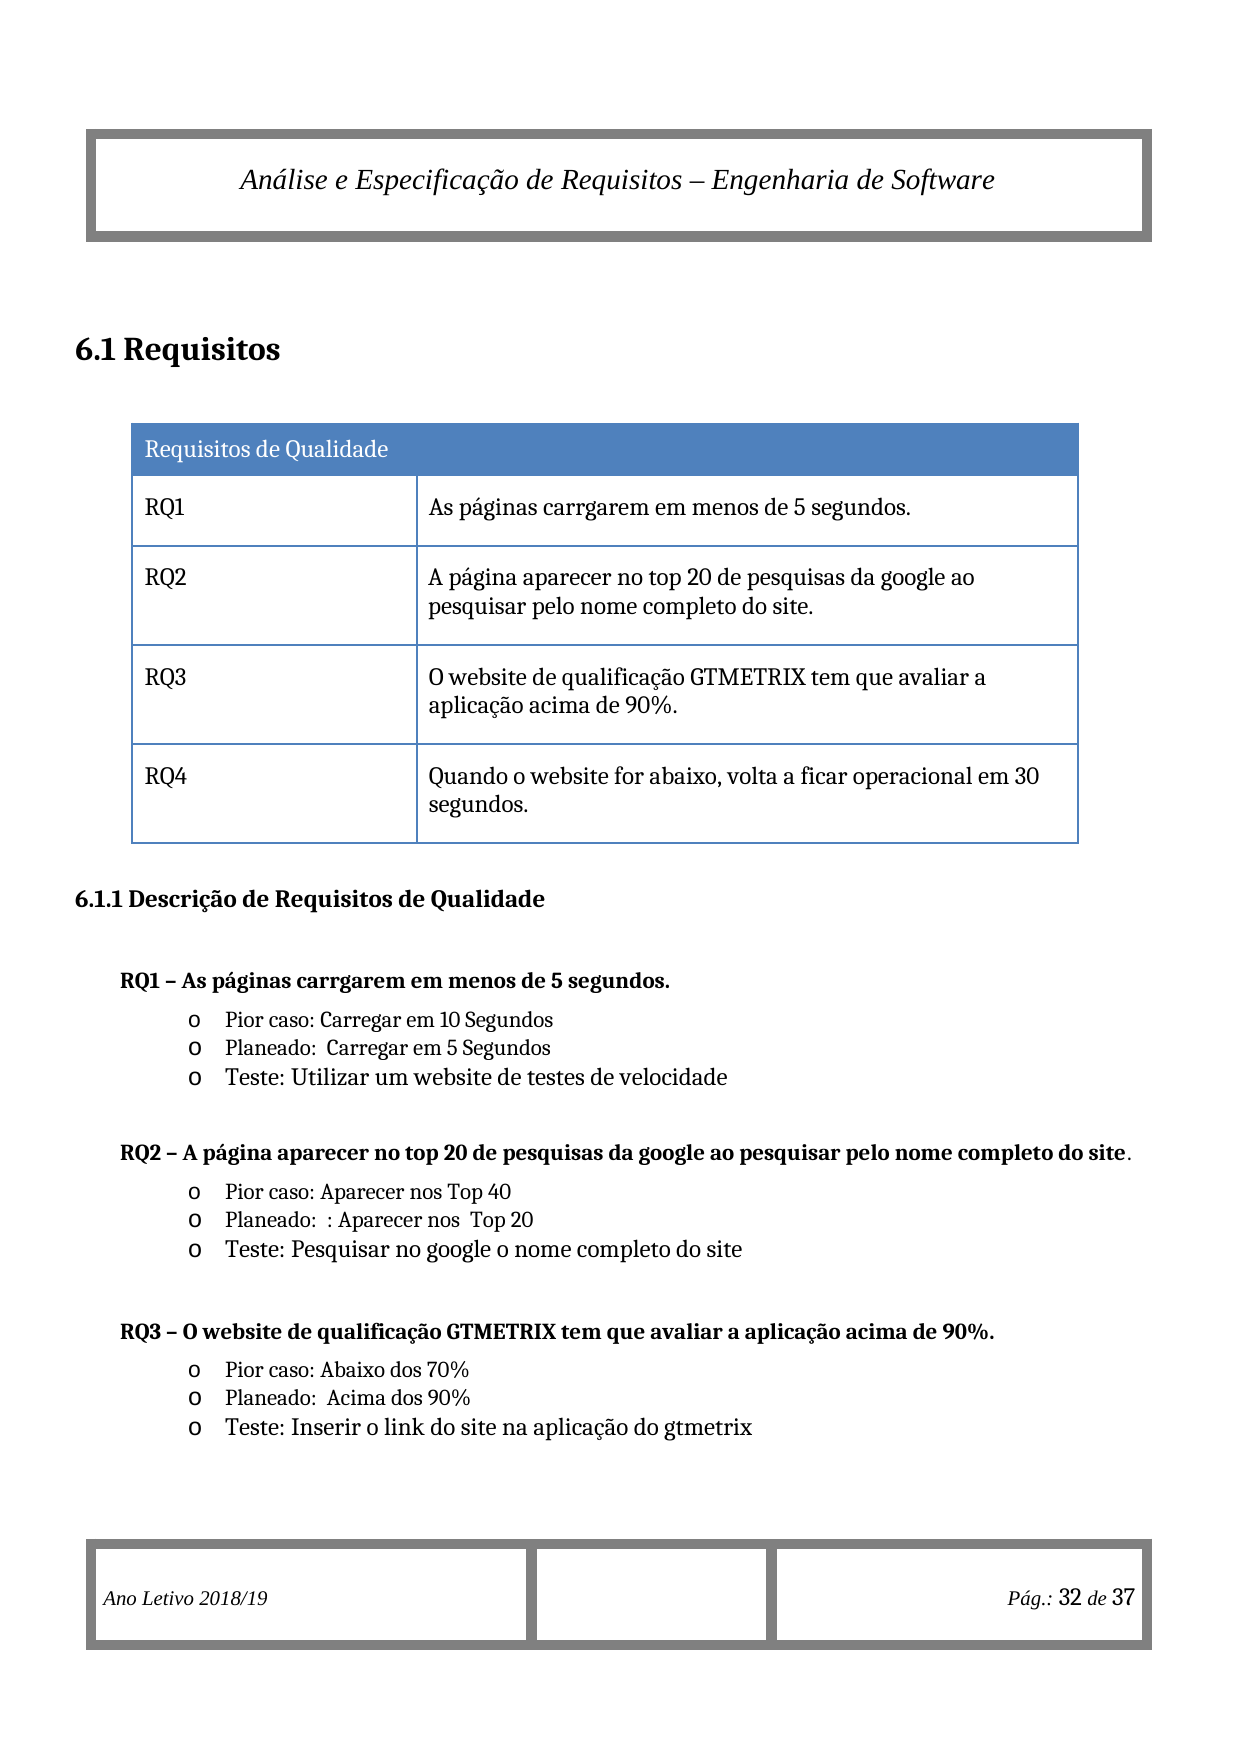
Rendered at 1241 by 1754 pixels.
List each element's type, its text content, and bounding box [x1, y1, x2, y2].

table_header Requisitos de Qualidade [133, 425, 416, 474]
list Teste: Utilizar um website de testes de velocidade [187, 1062, 1165, 1092]
table_cell RQ1 [133, 476, 416, 544]
text RQ1 – As páginas carrgarem em menos de 5 segundos. [120, 968, 1165, 994]
list Pior caso: Aparecer nos Top 40 [187, 1179, 1165, 1206]
table_cell RQ3 [133, 646, 416, 743]
list Pior caso: Carregar em 10 Segundos [187, 1007, 1165, 1034]
table_cell Quando o website for abaixo, volta a ficar operacional em 30 segundos. [418, 745, 1077, 842]
table_header [418, 425, 1077, 474]
list Pior caso: Abaixo dos 70% [187, 1357, 1165, 1385]
table_cell RQ2 [133, 547, 416, 644]
list Teste: Inserir o link do site na aplicação do gtmetrix [187, 1413, 1165, 1443]
table_cell A página aparecer no top 20 de pesquisas da google ao pesquisar pelo nome completo do site. [418, 547, 1077, 644]
table_cell RQ4 [133, 745, 416, 842]
subtitle 6.1.1 Descrição de Requisitos de Qualidade [75, 885, 1165, 914]
list Planeado: Acima dos 90% [187, 1385, 1165, 1413]
list Planeado: : Aparecer nos Top 20 [187, 1206, 1165, 1235]
text RQ3 – O website de qualificação GTMETRIX tem que avaliar a aplicação acima de 90%. [120, 1318, 1165, 1345]
list Planeado: Carregar em 5 Segundos [187, 1034, 1165, 1062]
text RQ2 – A página aparecer no top 20 de pesquisas da google ao pesquisar pelo nome completo do site. [120, 1140, 1165, 1166]
subtitle 6.1 Requisitos [75, 330, 1165, 369]
list Teste: Pesquisar no google o nome completo do site [187, 1235, 1165, 1265]
table_cell As páginas carrgarem em menos de 5 segundos. [418, 476, 1077, 544]
table_cell O website de qualificação GTMETRIX tem que avaliar a aplicação acima de 90%. [418, 646, 1077, 743]
